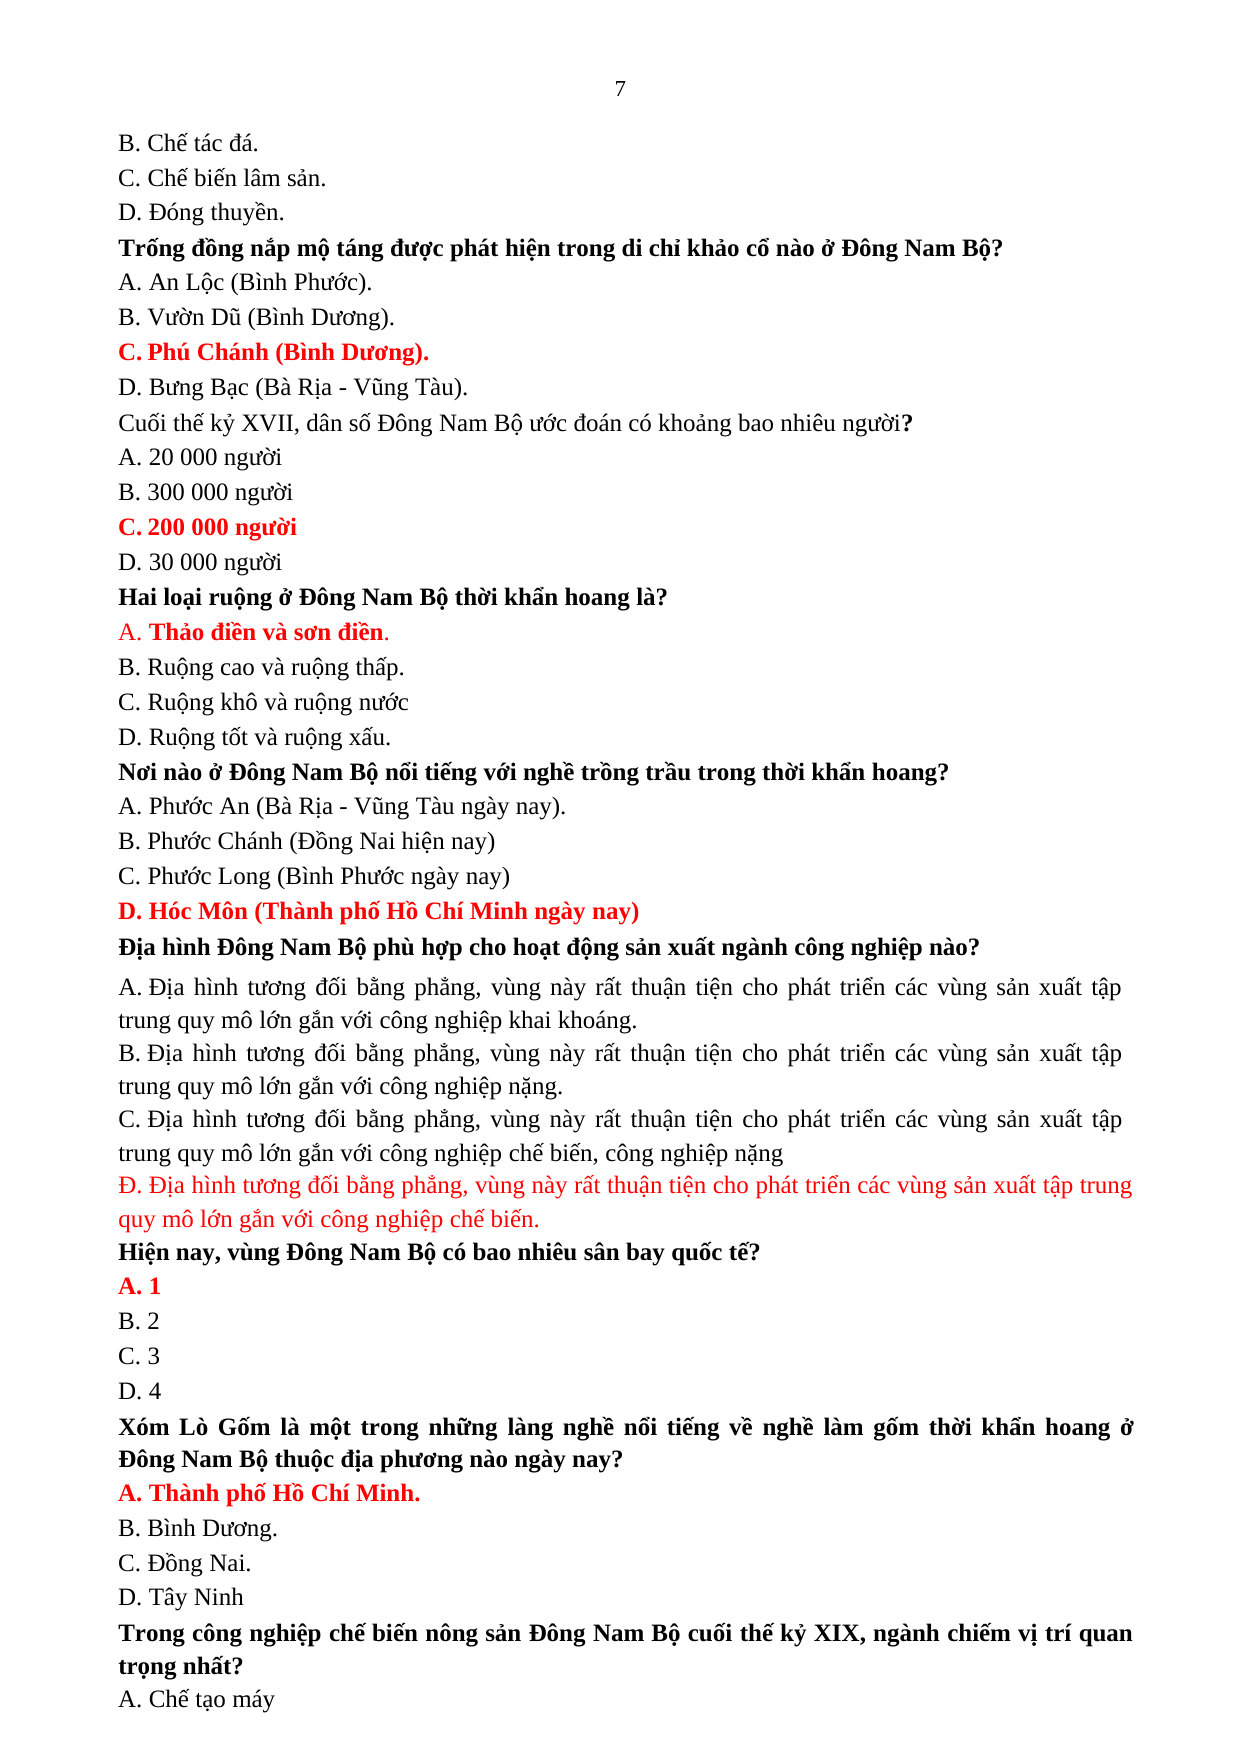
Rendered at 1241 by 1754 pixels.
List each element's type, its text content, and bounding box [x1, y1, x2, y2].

subtitle Xóm Lò Gốm là một trong những làng nghề nổi tiếng về nghề làm gốm thời khẩn hoang ở Đông Nam Bộ thuộc địa phương nào ngày nay? [118, 1412, 1134, 1473]
list 30 000 người [118, 547, 1134, 576]
list Tây Ninh [118, 1582, 1134, 1611]
list 20 000 người [118, 442, 1134, 471]
list Phước Long (Bình Phước ngày nay) [118, 861, 1134, 890]
subtitle Trong công nghiệp chế biến nông sản Đông Nam Bộ cuối thế kỷ XIX, ngành chiếm vị trí quan trọng nhất? [118, 1618, 1134, 1680]
list An Lộc (Bình Phước). [118, 267, 1134, 296]
text Đ. Địa hình tương đối bằng phẳng, vùng này rất thuận tiện cho phát triển các vùng sản xuất tập trung quy mô lớn gắn với công nghiệp chế biến. [118, 1171, 1134, 1232]
list 300 000 người [118, 477, 1134, 506]
list Hóc Môn (Thành phố Hồ Chí Minh ngày nay) [118, 896, 1134, 925]
list Phước Chánh (Đồng Nai hiện nay) [118, 826, 1134, 855]
list Phước An (Bà Rịa - Vũng Tàu ngày nay). [118, 791, 1134, 820]
subtitle Cuối thế kỷ XVII, dân số Đông Nam Bộ ước đoán có khoảng bao nhiêu người? [118, 408, 1134, 436]
list Địa hình tương đối bằng phẳng, vùng này rất thuận tiện cho phát triển các vùng sản xuất tập trung quy mô lớn gắn với công nghiệp nặng. [118, 1038, 1123, 1100]
list Thành phố Hồ Chí Minh. [118, 1478, 1134, 1506]
list Đồng Nai. [118, 1548, 1134, 1576]
list Chế tạo máy [118, 1684, 1134, 1713]
list Chế tác đá. [118, 128, 1134, 156]
list 1 [118, 1271, 1134, 1300]
list Thảo điền và sơn điền. [118, 617, 1134, 646]
list Ruộng khô và ruộng nước [118, 687, 1134, 715]
subtitle Địa hình Đông Nam Bộ phù hợp cho hoạt động sản xuất ngành công nghiệp nào? [118, 932, 1134, 961]
subtitle Nơi nào ở Đông Nam Bộ nổi tiếng với nghề trồng trầu trong thời khẩn hoang? [118, 757, 1134, 786]
list 200 000 người [118, 512, 1134, 541]
list Ruộng tốt và ruộng xấu. [118, 722, 1134, 750]
list Ruộng cao và ruộng thấp. [118, 652, 1134, 681]
list Bình Dương. [118, 1513, 1134, 1541]
list Phú Chánh (Bình Dương). [118, 337, 1134, 366]
list Địa hình tương đối bằng phẳng, vùng này rất thuận tiện cho phát triển các vùng sản xuất tập trung quy mô lớn gắn với công nghiệp chế biến, công nghiệp nặng [118, 1104, 1123, 1166]
list 3 [118, 1341, 1134, 1370]
list Địa hình tương đối bằng phẳng, vùng này rất thuận tiện cho phát triển các vùng sản xuất tập trung quy mô lớn gắn với công nghiệp khai khoáng. [118, 972, 1123, 1034]
list Vườn Dũ (Bình Dương). [118, 302, 1134, 331]
subtitle Trống đồng nắp mộ táng được phát hiện trong di chỉ khảo cổ nào ở Đông Nam Bộ? [118, 233, 1134, 262]
list Chế biến lâm sản. [118, 163, 1134, 191]
subtitle Hai loại ruộng ở Đông Nam Bộ thời khẩn hoang là? [118, 582, 1134, 611]
subtitle Hiện nay, vùng Đông Nam Bộ có bao nhiêu sân bay quốc tế? [118, 1237, 1134, 1266]
list Đóng thuyền. [118, 197, 1134, 226]
list Bưng Bạc (Bà Rịa - Vũng Tàu). [118, 372, 1134, 401]
list 2 [118, 1306, 1134, 1335]
list 4 [118, 1376, 1134, 1405]
